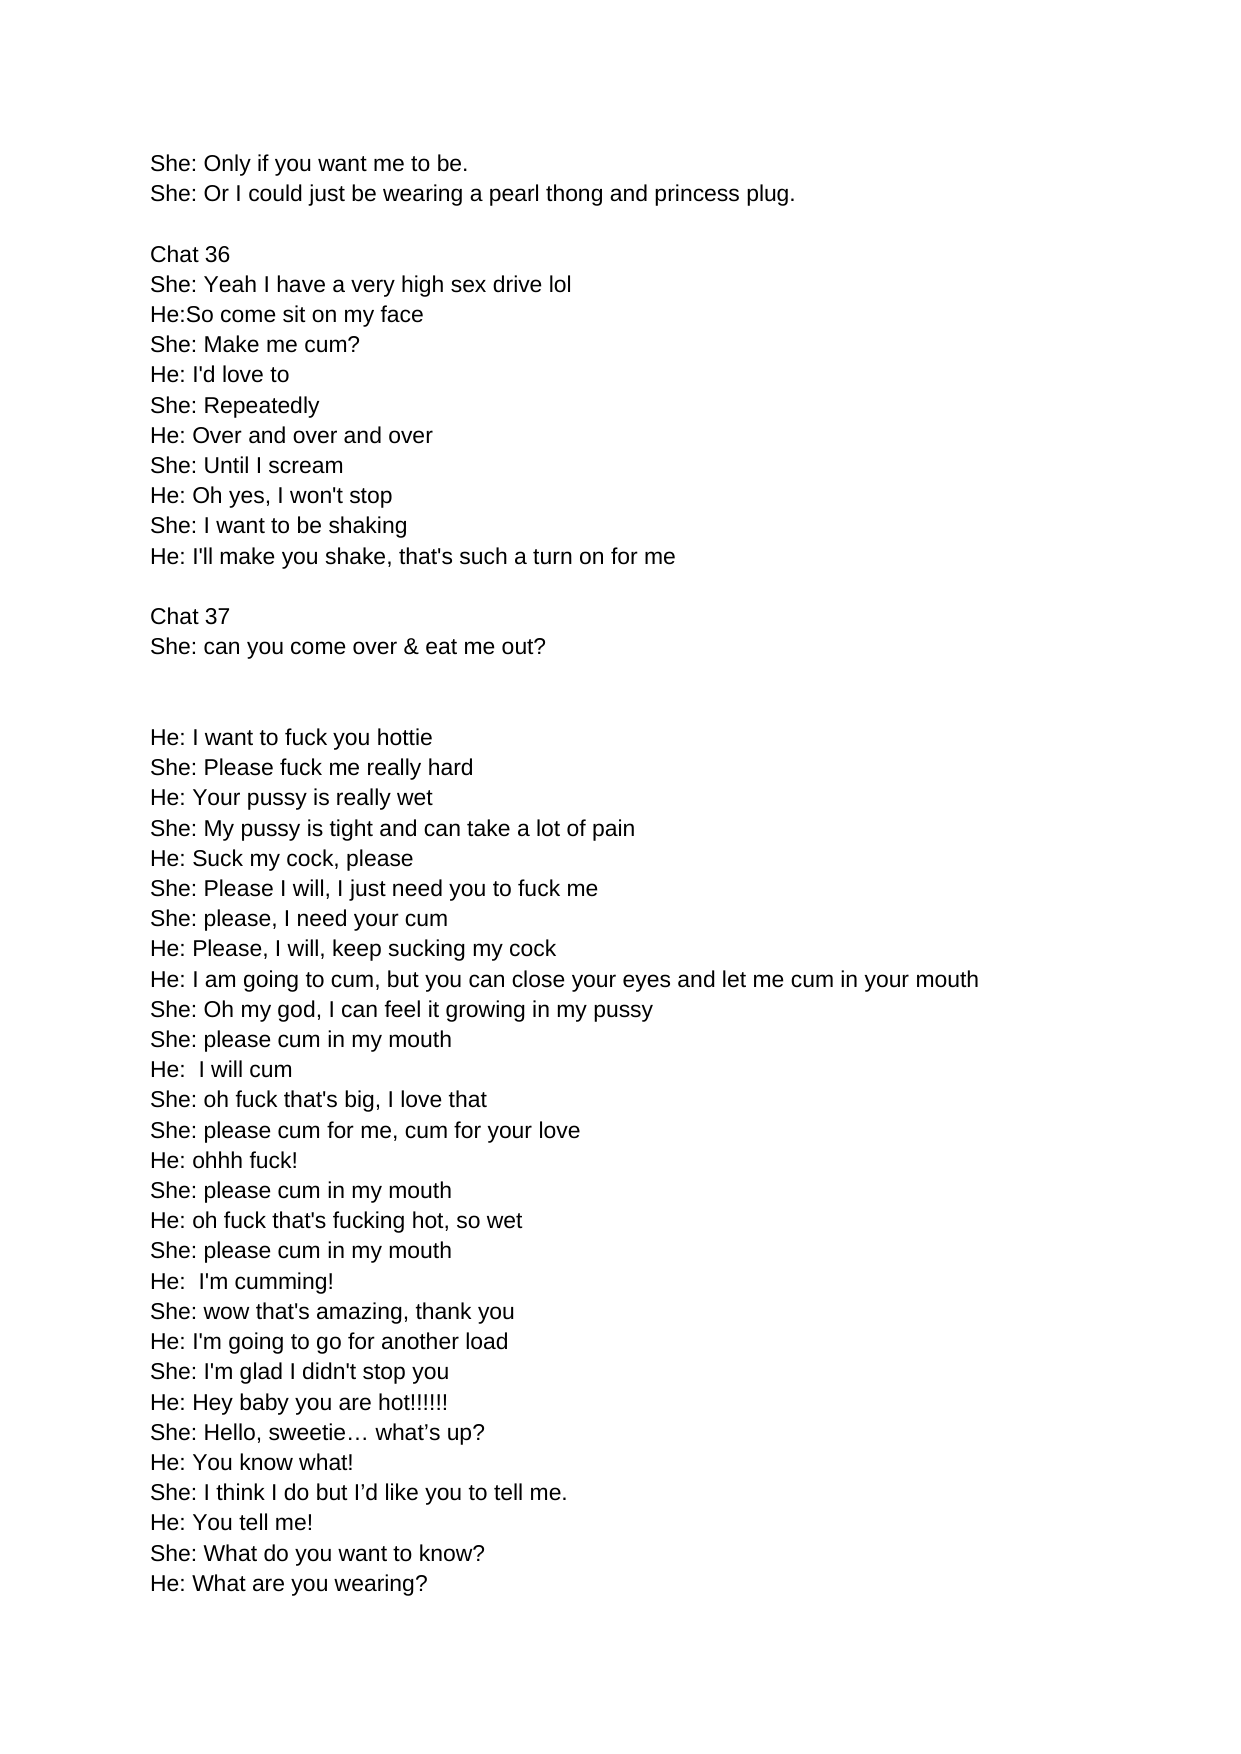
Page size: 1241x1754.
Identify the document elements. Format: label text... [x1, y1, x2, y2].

text He: I am going to cum, but you can close your eyes and let me cum in your mouth [150, 966, 1090, 992]
text He: Please, I will, keep sucking my cock [150, 935, 1090, 962]
text He: What are you wearing? [150, 1570, 1090, 1596]
text He: I'm going to go for another load [150, 1328, 1090, 1354]
text She: Please I will, I just need you to fuck me [150, 875, 1090, 901]
text She: I think I do but I’d like you to tell me. [150, 1479, 1090, 1506]
text He: Over and over and over [150, 422, 1090, 448]
text He: I will cum [150, 1056, 1090, 1083]
text He:So come sit on my face [150, 301, 1090, 327]
text She: I'm glad I didn't stop you [150, 1358, 1090, 1385]
text She: Or I could just be wearing a pearl thong and princess plug. [150, 180, 1090, 207]
text She: wow that's amazing, thank you [150, 1298, 1090, 1324]
text He: I'll make you shake, that's such a turn on for me [150, 543, 1090, 569]
text She: My pussy is tight and can take a lot of pain [150, 814, 1090, 841]
text He: I'm cumming! [150, 1268, 1090, 1294]
text Chat 37 [150, 603, 1090, 629]
text He: ohhh fuck! [150, 1147, 1090, 1173]
text He: I want to fuck you hottie [150, 724, 1090, 750]
text He: Suck my cock, please [150, 845, 1090, 871]
text She: Hello, sweetie… what’s up? [150, 1419, 1090, 1445]
text He: I'd love to [150, 361, 1090, 388]
text She: I want to be shaking [150, 512, 1090, 539]
text She: can you come over & eat me out? [150, 633, 1090, 660]
text She: please, I need your cum [150, 905, 1090, 932]
text He: You know what! [150, 1449, 1090, 1475]
text She: Make me cum? [150, 331, 1090, 358]
text He: Your pussy is really wet [150, 784, 1090, 811]
text She: please cum in my mouth [150, 1177, 1090, 1203]
text She: What do you want to know? [150, 1539, 1090, 1566]
text He: Hey baby you are hot!!!!!! [150, 1388, 1090, 1415]
text He: Oh yes, I won't stop [150, 482, 1090, 509]
text She: please cum in my mouth [150, 1026, 1090, 1052]
text She: Oh my god, I can feel it growing in my pussy [150, 996, 1090, 1022]
text Chat 36 [150, 241, 1090, 267]
text He: You tell me! [150, 1509, 1090, 1536]
text She: please cum in my mouth [150, 1237, 1090, 1264]
text She: Yeah I have a very high sex drive lol [150, 271, 1090, 297]
text She: Please fuck me really hard [150, 754, 1090, 781]
text She: please cum for me, cum for your love [150, 1117, 1090, 1143]
text She: oh fuck that's big, I love that [150, 1086, 1090, 1113]
text He: oh fuck that's fucking hot, so wet [150, 1207, 1090, 1234]
text She: Until I scream [150, 452, 1090, 478]
text She: Repeatedly [150, 392, 1090, 418]
text She: Only if you want me to be. [150, 150, 1090, 176]
